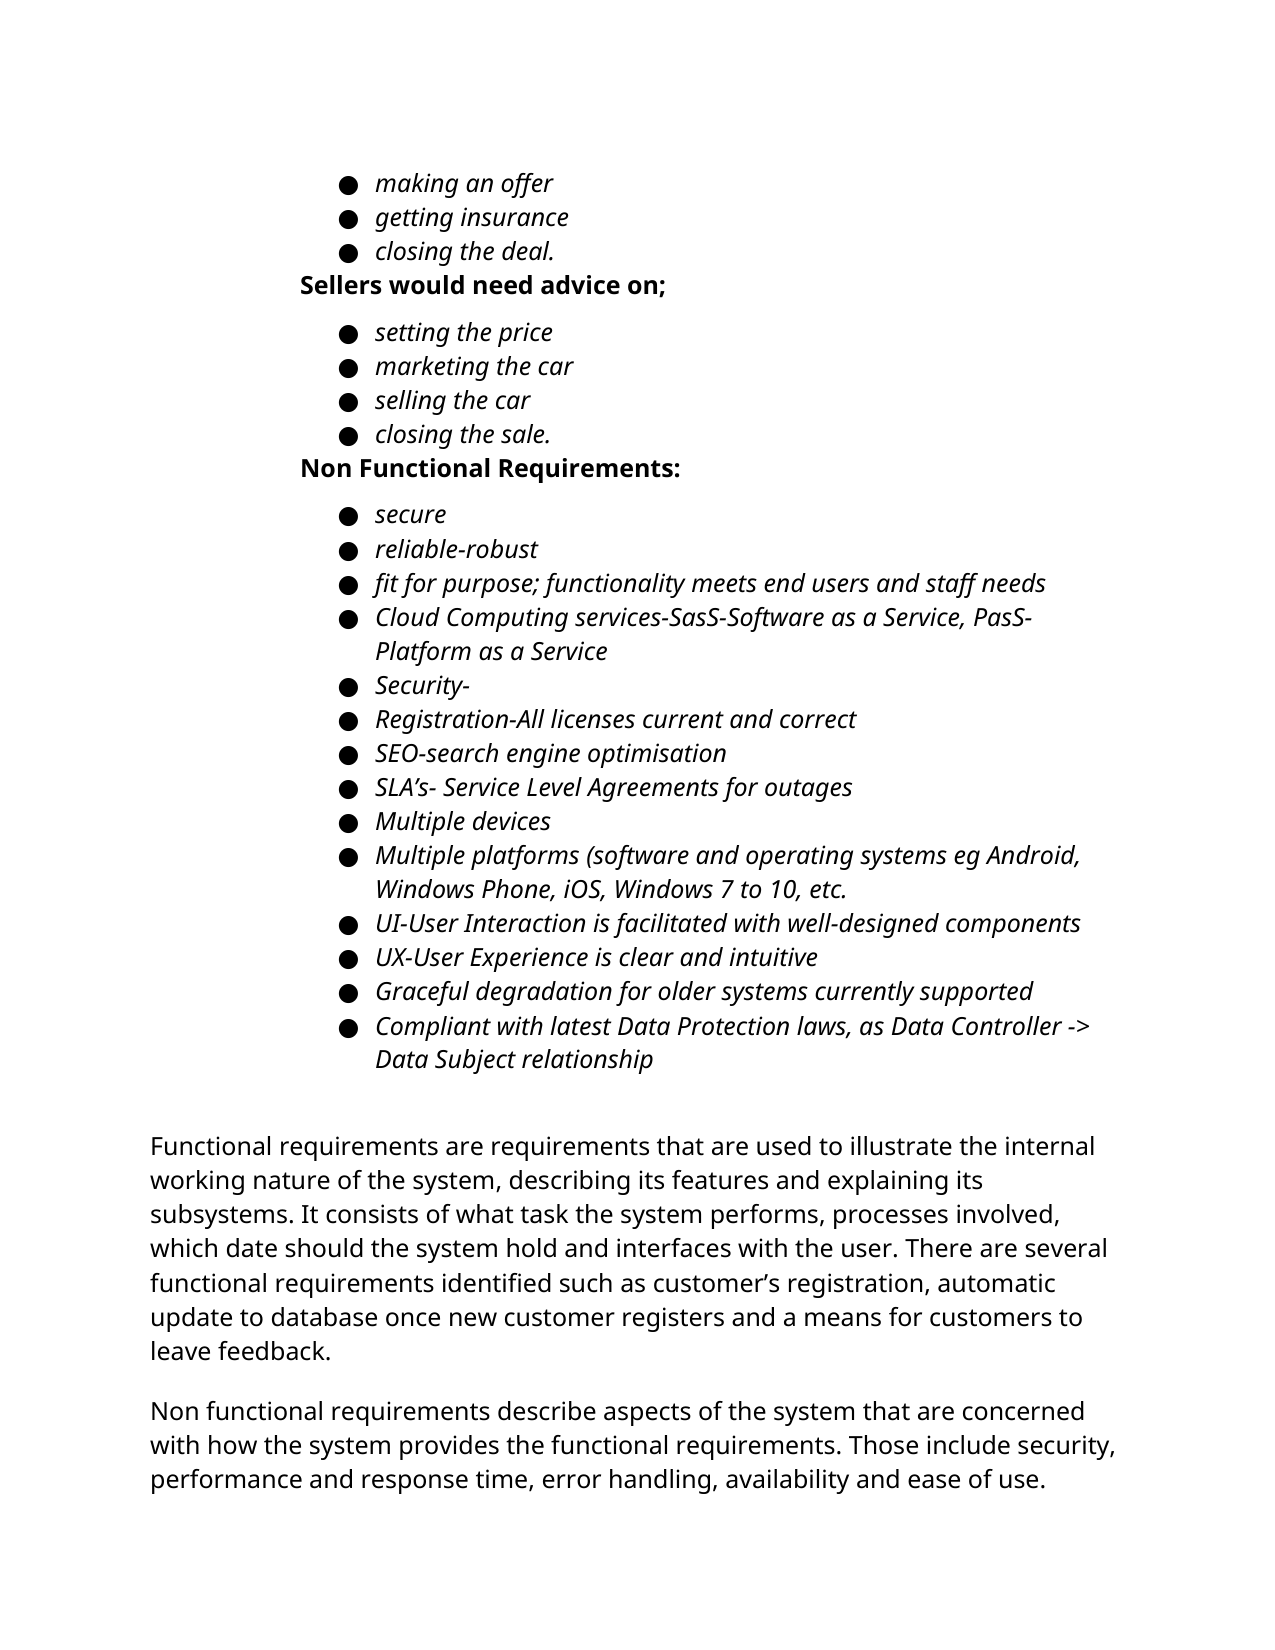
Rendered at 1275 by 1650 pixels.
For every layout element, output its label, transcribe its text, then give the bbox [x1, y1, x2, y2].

list fit for purpose; functionality meets end users and staff needs [337, 565, 1125, 599]
list reliable-robust [337, 531, 1125, 565]
list Graceful degradation for older systems currently supported [337, 974, 1125, 1008]
list Multiple devices [337, 804, 1125, 838]
list closing the deal. [337, 234, 1125, 268]
list secure [337, 497, 1125, 531]
list SLA’s- Service Level Agreements for outages [337, 770, 1125, 804]
list setting the price [337, 314, 1125, 348]
list marketing the car [337, 348, 1125, 382]
list Compliant with latest Data Protection laws, as Data Controller -> Data Subject relationship [337, 1008, 1125, 1076]
list Cloud Computing services-SasS-Software as a Service, PasS-Platform as a Service [337, 599, 1125, 667]
list Security- [337, 667, 1125, 702]
list closing the sale. [337, 417, 1125, 451]
list UI-User Interaction is facilitated with well-designed components [337, 906, 1125, 940]
list SEO-search engine optimisation [337, 736, 1125, 770]
list UX-User Experience is clear and intuitive [337, 940, 1125, 974]
list making an offer [337, 166, 1125, 200]
list Multiple platforms (software and operating systems eg Android, Windows Phone, iOS, Windows 7 to 10, etc. [337, 838, 1125, 906]
list Registration-All licenses current and correct [337, 702, 1125, 736]
list getting insurance [337, 200, 1125, 234]
text Non functional requirements describe aspects of the system that are concerned with how the system provides the functional requirements. Those include security, performance and response time, error handling, availability and ease of use. [150, 1394, 1125, 1496]
list selling the car [337, 382, 1125, 417]
text Non Functional Requirements: [300, 451, 1125, 485]
text Functional requirements are requirements that are used to illustrate the internal working nature of the system, describing its features and explaining its subsystems. It consists of what task the system performs, processes involved, which date should the system hold and interfaces with the user. There are several functional requirements identified such as customer’s registration, automatic update to database once new customer registers and a means for customers to leave feedback. [150, 1129, 1125, 1367]
text Sellers would need advice on; [300, 268, 1125, 302]
